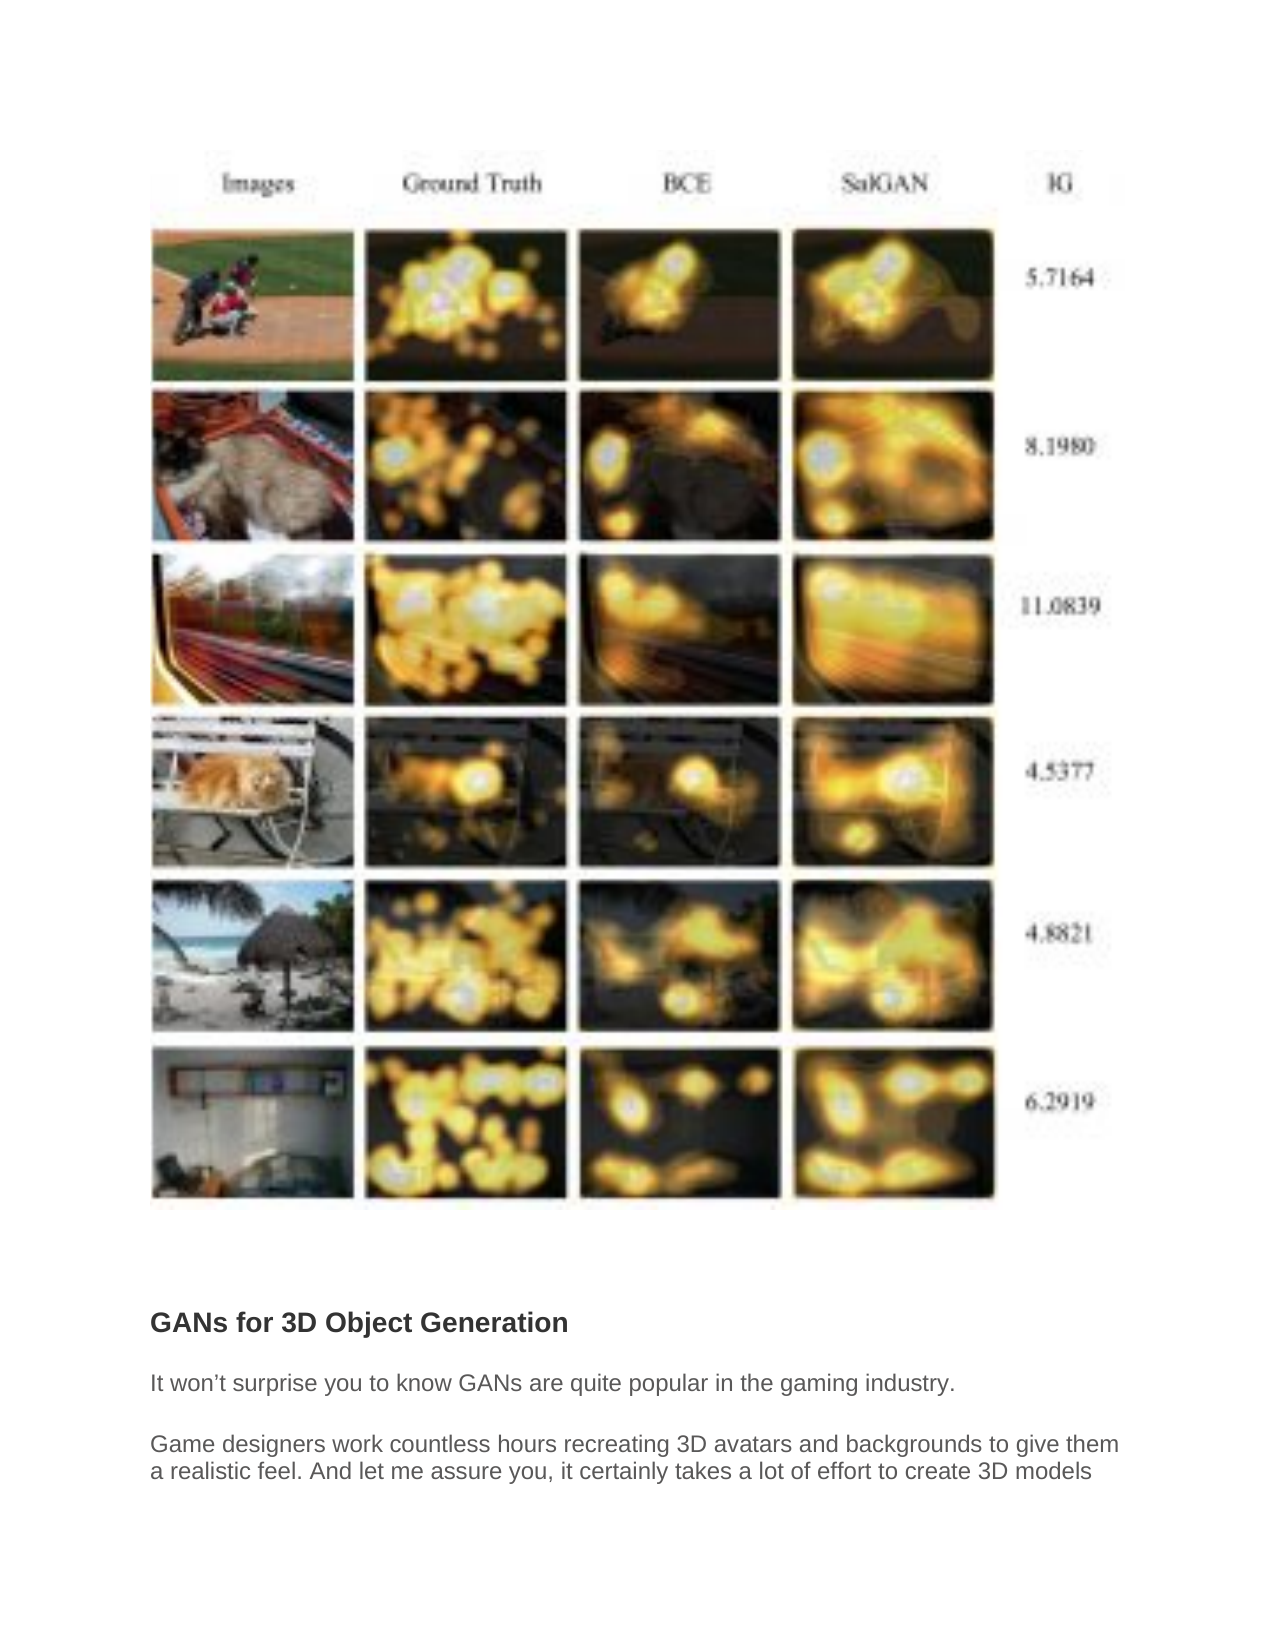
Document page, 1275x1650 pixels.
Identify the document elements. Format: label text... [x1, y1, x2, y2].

picture [150, 150, 1125, 1210]
text GANs for 3D Object Generation [150, 1303, 1125, 1338]
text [150, 1430, 1125, 1485]
text It won’t surprise you to know GANs are quite popular in the gaming industry. [150, 1369, 1125, 1397]
